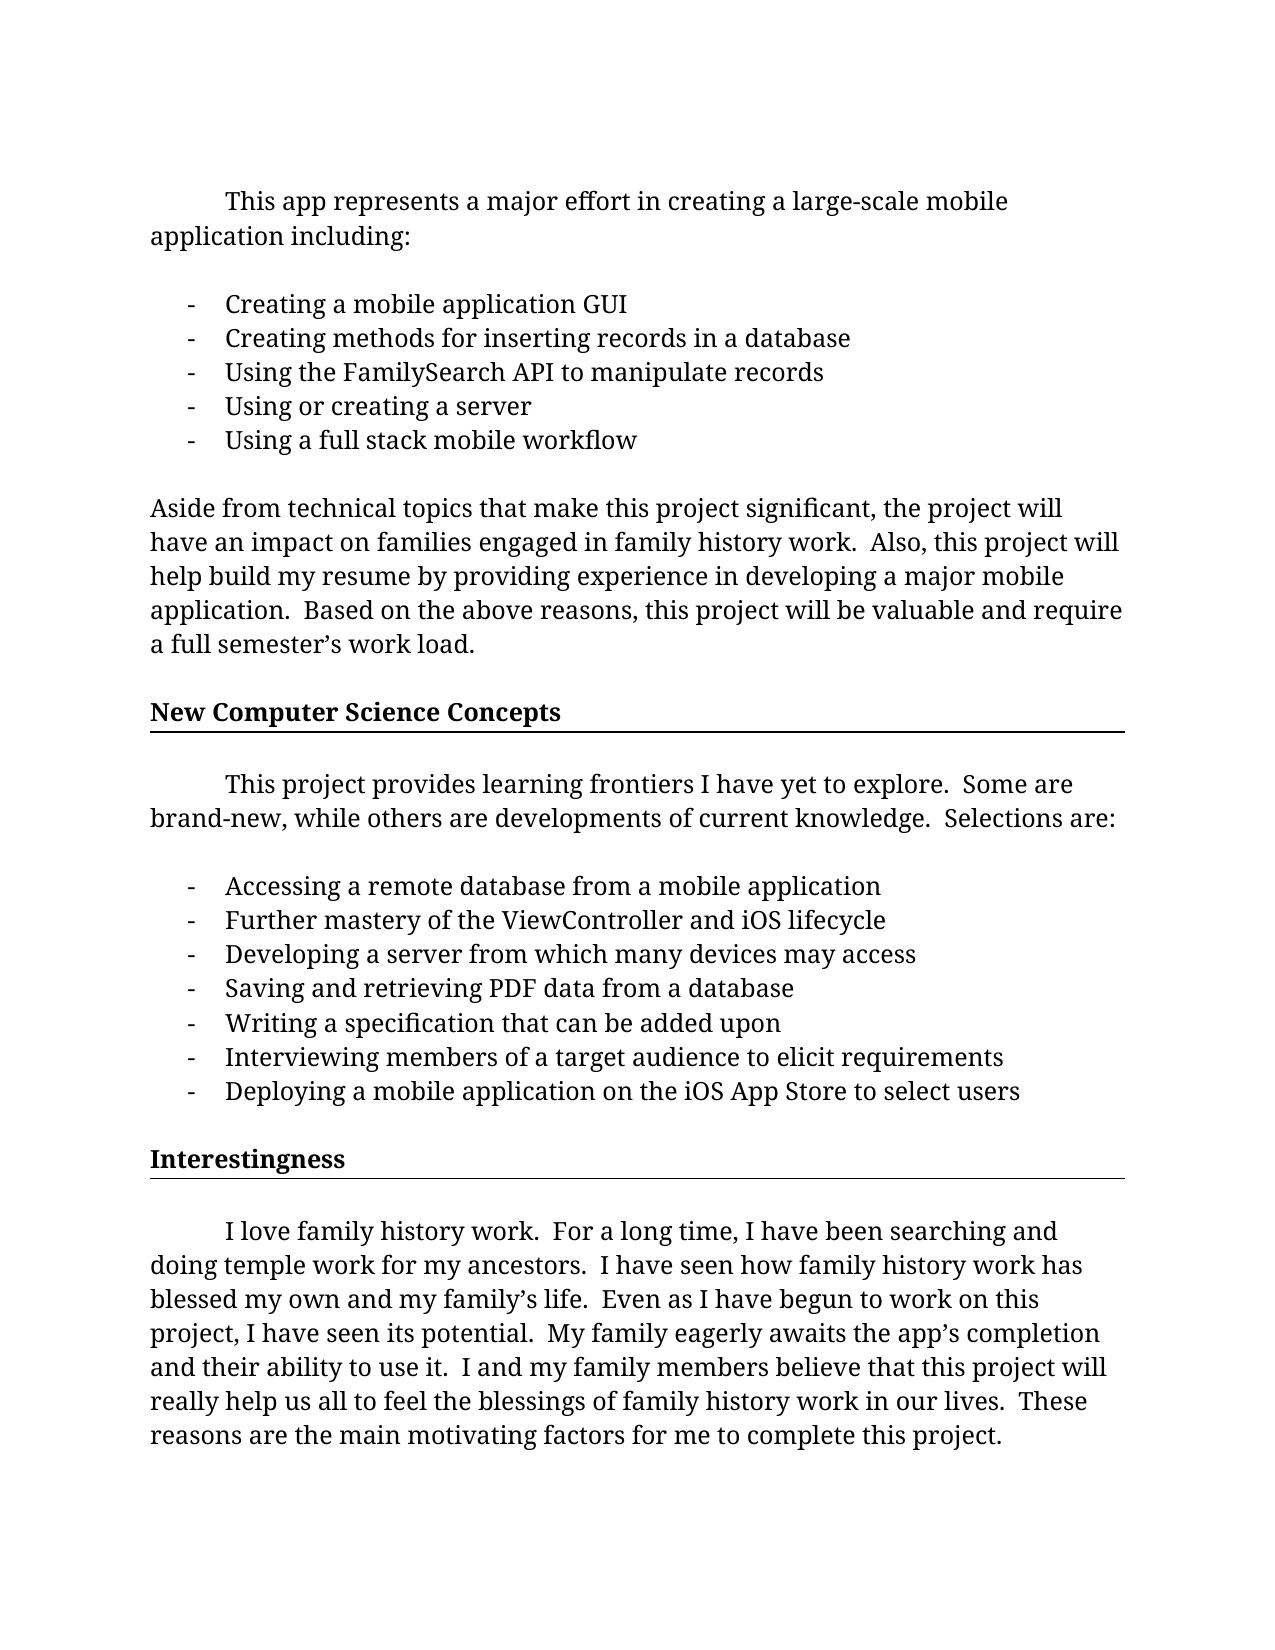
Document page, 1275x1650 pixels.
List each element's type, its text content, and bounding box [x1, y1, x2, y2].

text I love family history work. For a long time, I have been searching and doing temple work for my ancestors. I have seen how family history work has blessed my own and my family’s life. Even as I have begun to work on this project, I have seen its potential. My family eagerly awaits the app’s completion and their ability to use it. I and my family members believe that this project will really help us all to feel the blessings of family history work in our lives. These reasons are the main motivating factors for me to complete this project. [150, 1213, 1125, 1452]
list Writing a specification that can be added upon [187, 1005, 1125, 1039]
list Using or creating a server [187, 388, 1125, 422]
text Aside from technical topics that make this project significant, the project will have an impact on families engaged in family history work. Also, this project will help build my resume by providing experience in developing a major mobile application. Based on the above reasons, this project will be valuable and require a full semester’s work load. [150, 491, 1125, 661]
list Deploying a mobile application on the iOS App Store to select users [187, 1073, 1125, 1107]
list Using the FamilySearch API to manipulate records [187, 354, 1125, 388]
list Accessing a remote database from a mobile application [187, 869, 1125, 903]
list Creating a mobile application GUI [187, 286, 1125, 320]
text New Computer Science Concepts [150, 695, 1125, 731]
list Interviewing members of a target audience to elicit requirements [187, 1039, 1125, 1073]
list Using a full stack mobile workflow [187, 422, 1125, 457]
text Interestingness [150, 1141, 1125, 1178]
text This project provides learning frontiers I have yet to explore. Some are brand-new, while others are developments of current knowledge. Selections are: [150, 767, 1125, 835]
list Developing a server from which many devices may access [187, 937, 1125, 971]
list Further mastery of the ViewController and iOS lifecycle [187, 903, 1125, 937]
list Creating methods for inserting records in a database [187, 320, 1125, 354]
text This app represents a major effort in creating a large-scale mobile application including: [150, 184, 1125, 252]
list Saving and retrieving PDF data from a database [187, 971, 1125, 1005]
